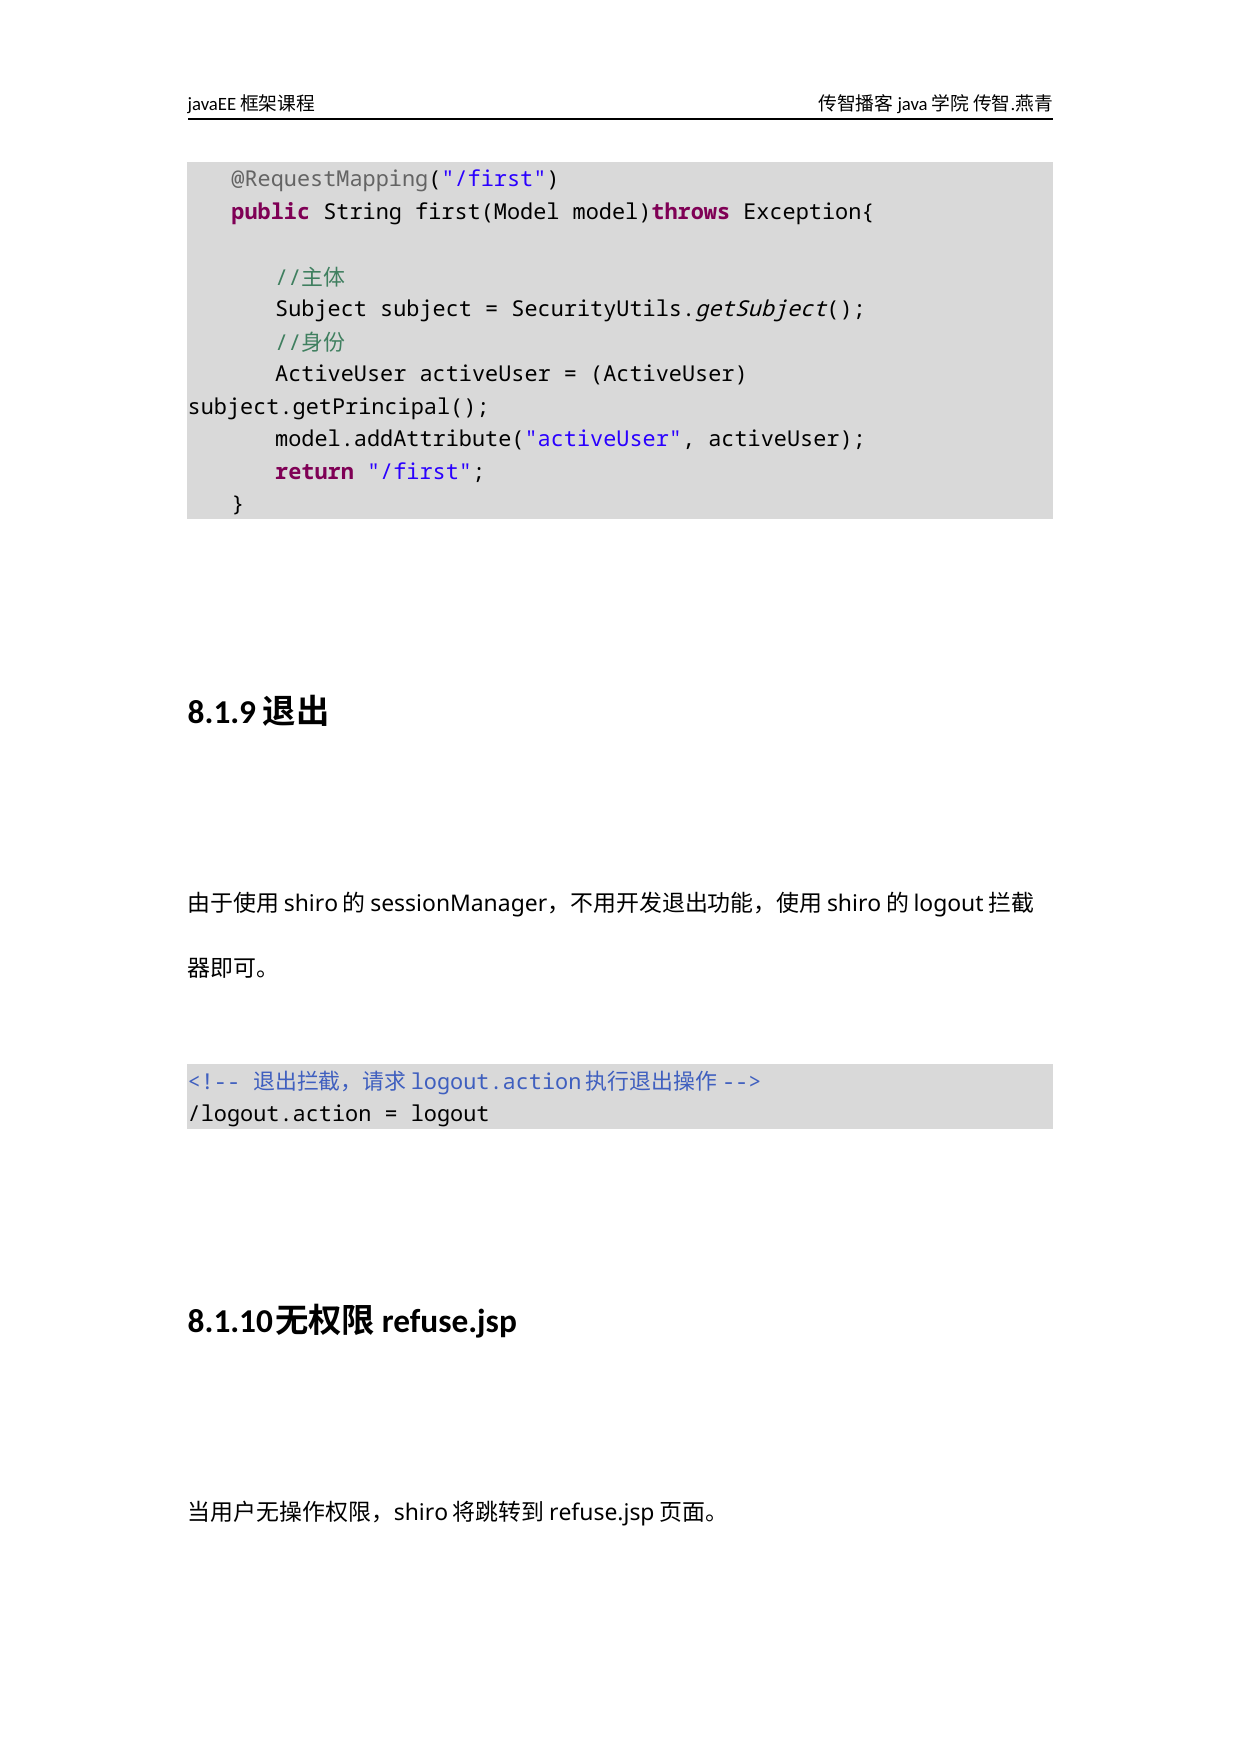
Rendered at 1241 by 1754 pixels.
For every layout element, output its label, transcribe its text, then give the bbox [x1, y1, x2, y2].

subtitle 无权限refuse.jsp [187, 1286, 1053, 1351]
text /logout.action = logout [187, 1096, 1053, 1129]
text //身份 [187, 324, 1053, 357]
text } [187, 487, 1053, 519]
text 当用户无操作权限，shiro将跳转到refuse.jsp页面。 [187, 1478, 1053, 1543]
text <!-- 退出拦截，请求logout.action执行退出操作 --> [187, 1064, 1053, 1096]
subtitle 退出 [187, 677, 1053, 742]
text public String first(Model model)throws Exception{ [187, 194, 1053, 227]
text model.addAttribute("activeUser", activeUser); [187, 422, 1053, 454]
text 由于使用shiro的sessionManager，不用开发退出功能，使用shiro的logout拦截器即可。 [187, 869, 1053, 999]
text Subject subject = SecurityUtils.getSubject(); [187, 292, 1053, 324]
text //主体 [187, 259, 1053, 292]
text ActiveUser activeUser = (ActiveUser) subject.getPrincipal(); [187, 357, 1053, 422]
text @RequestMapping("/first") [187, 162, 1053, 194]
text return "/first"; [187, 454, 1053, 487]
